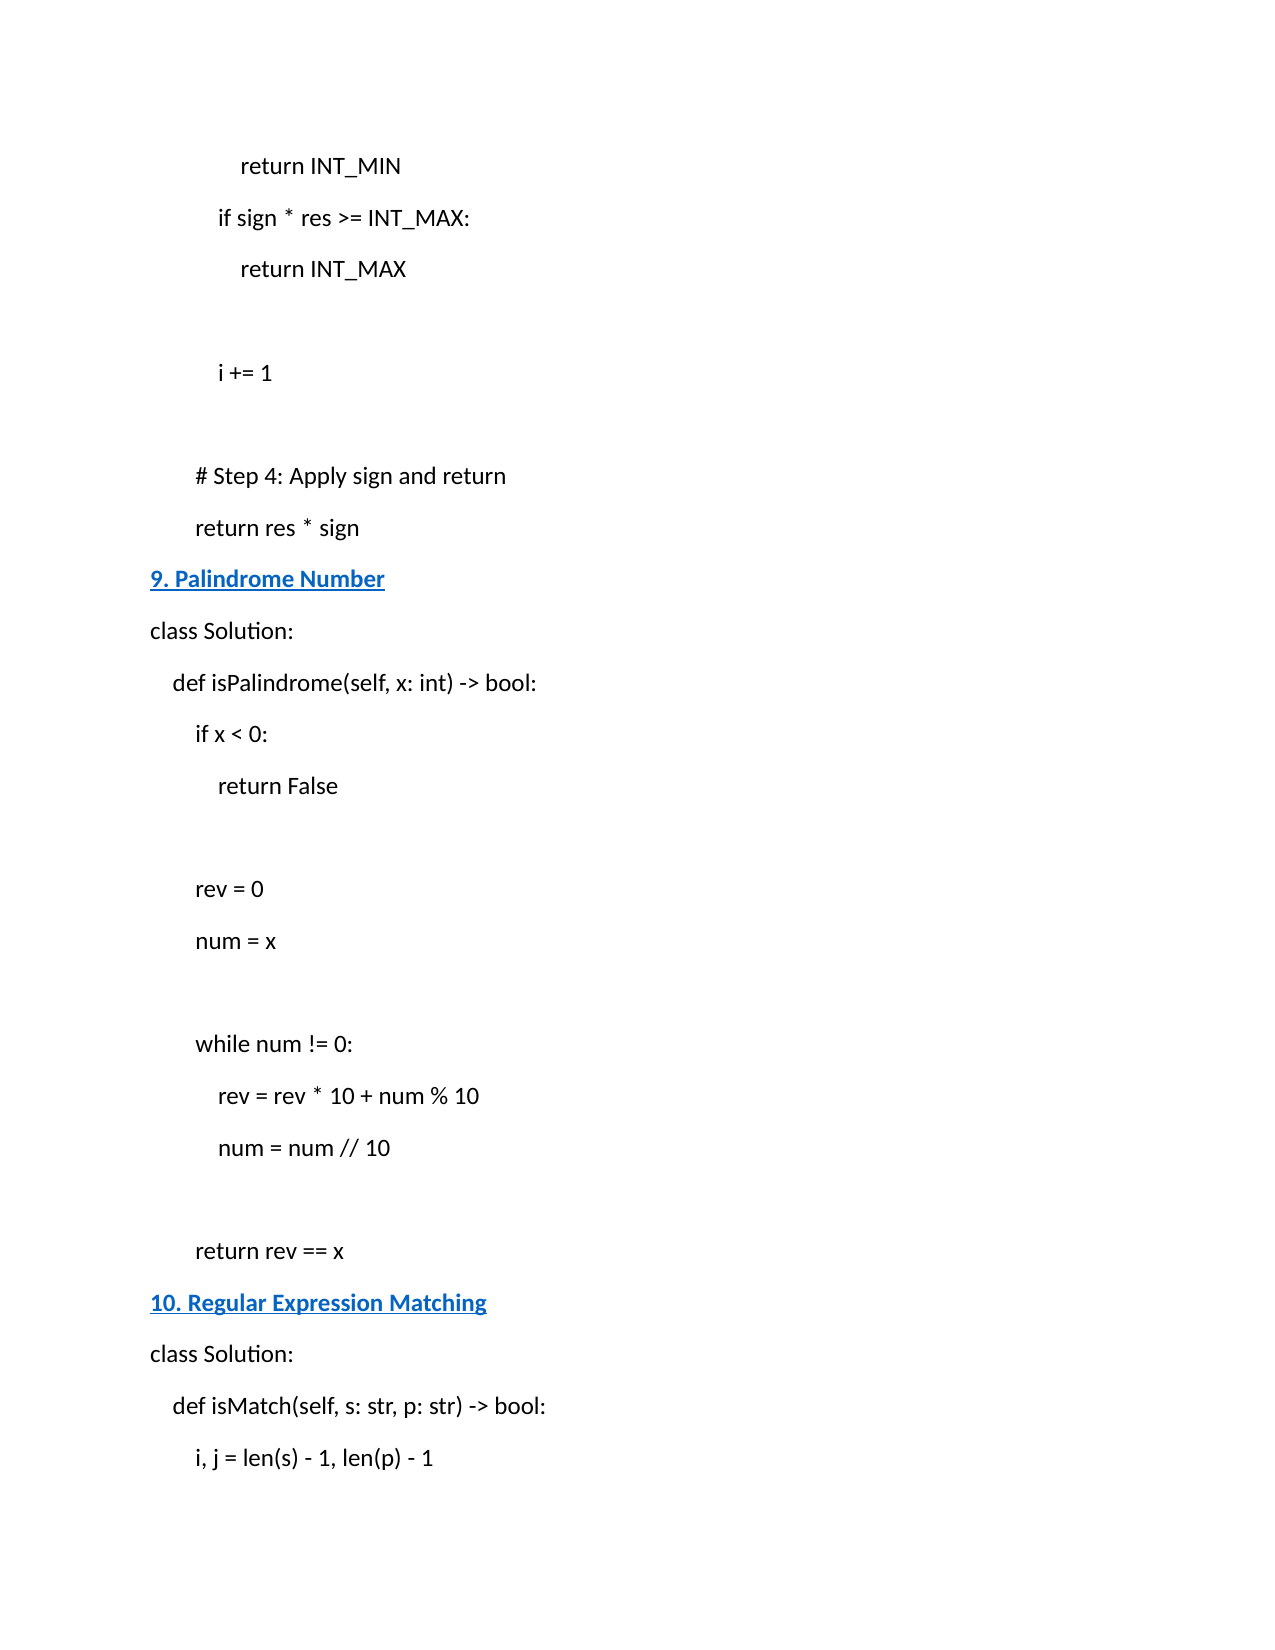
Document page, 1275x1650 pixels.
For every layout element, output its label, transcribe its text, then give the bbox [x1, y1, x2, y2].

text def isPalindrome(self, x: int) -> bool: [150, 667, 1125, 697]
text i, j = len(s) - 1, len(p) - 1 [150, 1442, 1125, 1472]
text if x < 0: [150, 718, 1125, 749]
text i += 1 [150, 357, 1125, 387]
text return False [150, 770, 1125, 801]
text def isMatch(self, s: str, p: str) -> bool: [150, 1390, 1125, 1421]
text class Solution: [150, 615, 1125, 646]
text if sign * res >= INT_MAX: [150, 202, 1125, 232]
text # Step 4: Apply sign and return [150, 460, 1125, 491]
text 9. Palindrome Number [150, 563, 1125, 594]
text return res * sign [150, 512, 1125, 542]
text num = x [150, 925, 1125, 956]
text 10. Regular Expression Matching [150, 1287, 1125, 1317]
text return INT_MIN [150, 150, 1125, 181]
text return rev == x [150, 1235, 1125, 1266]
text class Solution: [150, 1338, 1125, 1369]
text return INT_MAX [150, 253, 1125, 284]
text num = num // 10 [150, 1132, 1125, 1162]
text rev = 0 [150, 873, 1125, 904]
text while num != 0: [150, 1028, 1125, 1059]
text rev = rev * 10 + num % 10 [150, 1080, 1125, 1111]
